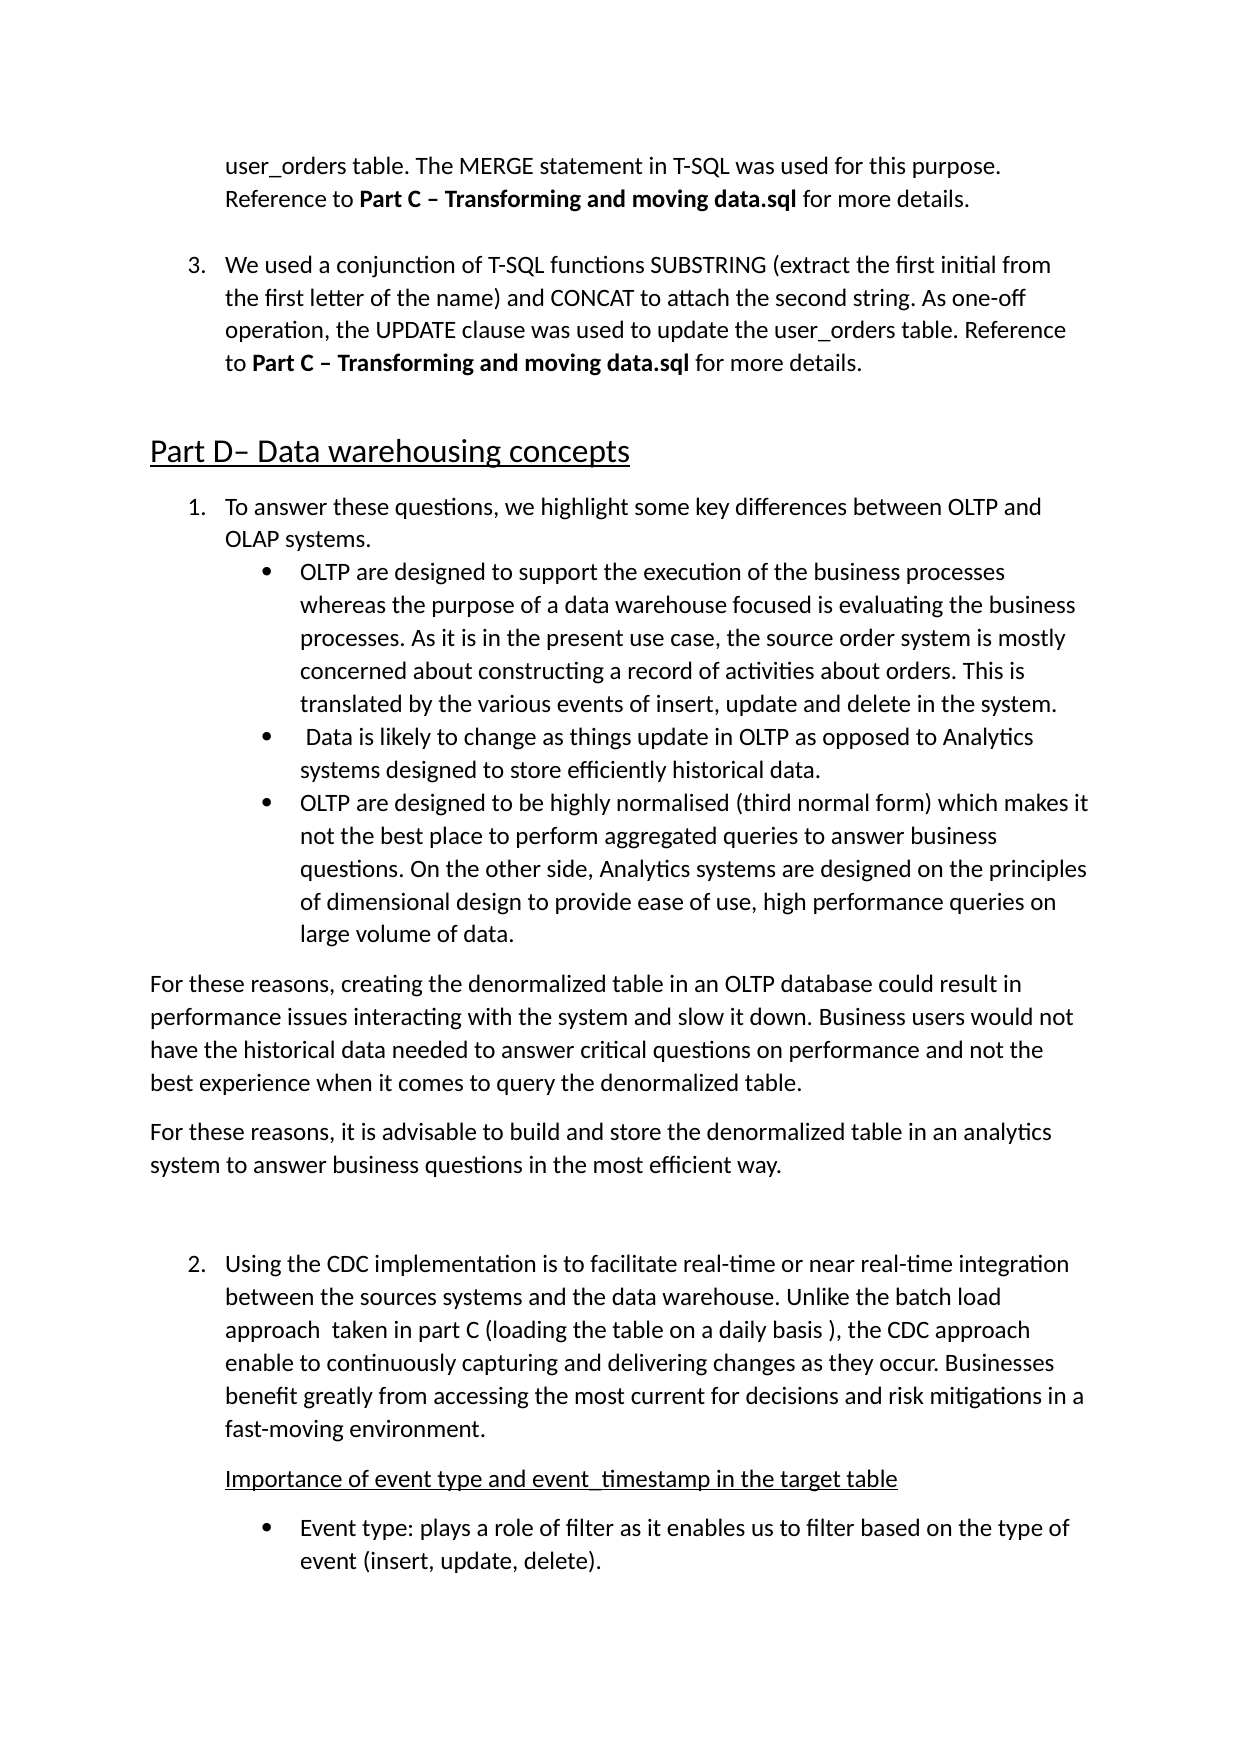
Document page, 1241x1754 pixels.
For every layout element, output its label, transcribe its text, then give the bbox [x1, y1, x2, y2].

list OLTP are designed to be highly normalised (third normal form) which makes it not the best place to perform aggregated queries to answer business questions. On the other side, Analytics systems are designed on the principles of dimensional design to provide ease of use, high performance queries on large volume of data. [262, 787, 1090, 949]
text Importance of event type and event_timestamp in the target table [225, 1463, 1090, 1493]
text For these reasons, creating the denormalized table in an OLTP database could result in performance issues interacting with the system and slow it down. Business users would not have the historical data needed to answer critical questions on performance and not the best experience when it comes to query the denormalized table. [150, 968, 1090, 1097]
list Using the CDC implementation is to facilitate real-time or near real-time integration between the sources systems and the data warehouse. Unlike the batch load approach taken in part C (loading the table on a daily basis ), the CDC approach enable to continuously capturing and delivering changes as they occur. Businesses benefit greatly from accessing the most current for decisions and risk mitigations in a fast-moving environment. [187, 1248, 1090, 1444]
list Data is likely to change as things update in OLTP as opposed to Analytics systems designed to store efficiently historical data. [262, 721, 1090, 784]
text Part D– Data warehousing concepts [150, 430, 1090, 471]
list To answer these questions, we highlight some key differences between OLTP and OLAP systems. [187, 491, 1090, 554]
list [187, 150, 1090, 213]
list OLTP are designed to support the execution of the business processes whereas the purpose of a data warehouse focused is evaluating the business processes. As it is in the present use case, the source order system is mostly concerned about constructing a record of activities about orders. This is translated by the various events of insert, update and delete in the system. [262, 556, 1090, 719]
list We used a conjunction of T-SQL functions SUBSTRING (extract the first initial from the first letter of the name) and CONCAT to attach the second string. As one-off operation, the UPDATE clause was used to update the user_orders table. Reference to Part C – Transforming and moving data.sql for more details. [187, 249, 1090, 378]
list Event type: plays a role of filter as it enables us to filter based on the type of event (insert, update, delete). [262, 1512, 1090, 1576]
text For these reasons, it is advisable to build and store the denormalized table in an analytics system to answer business questions in the most efficient way. [150, 1116, 1090, 1180]
